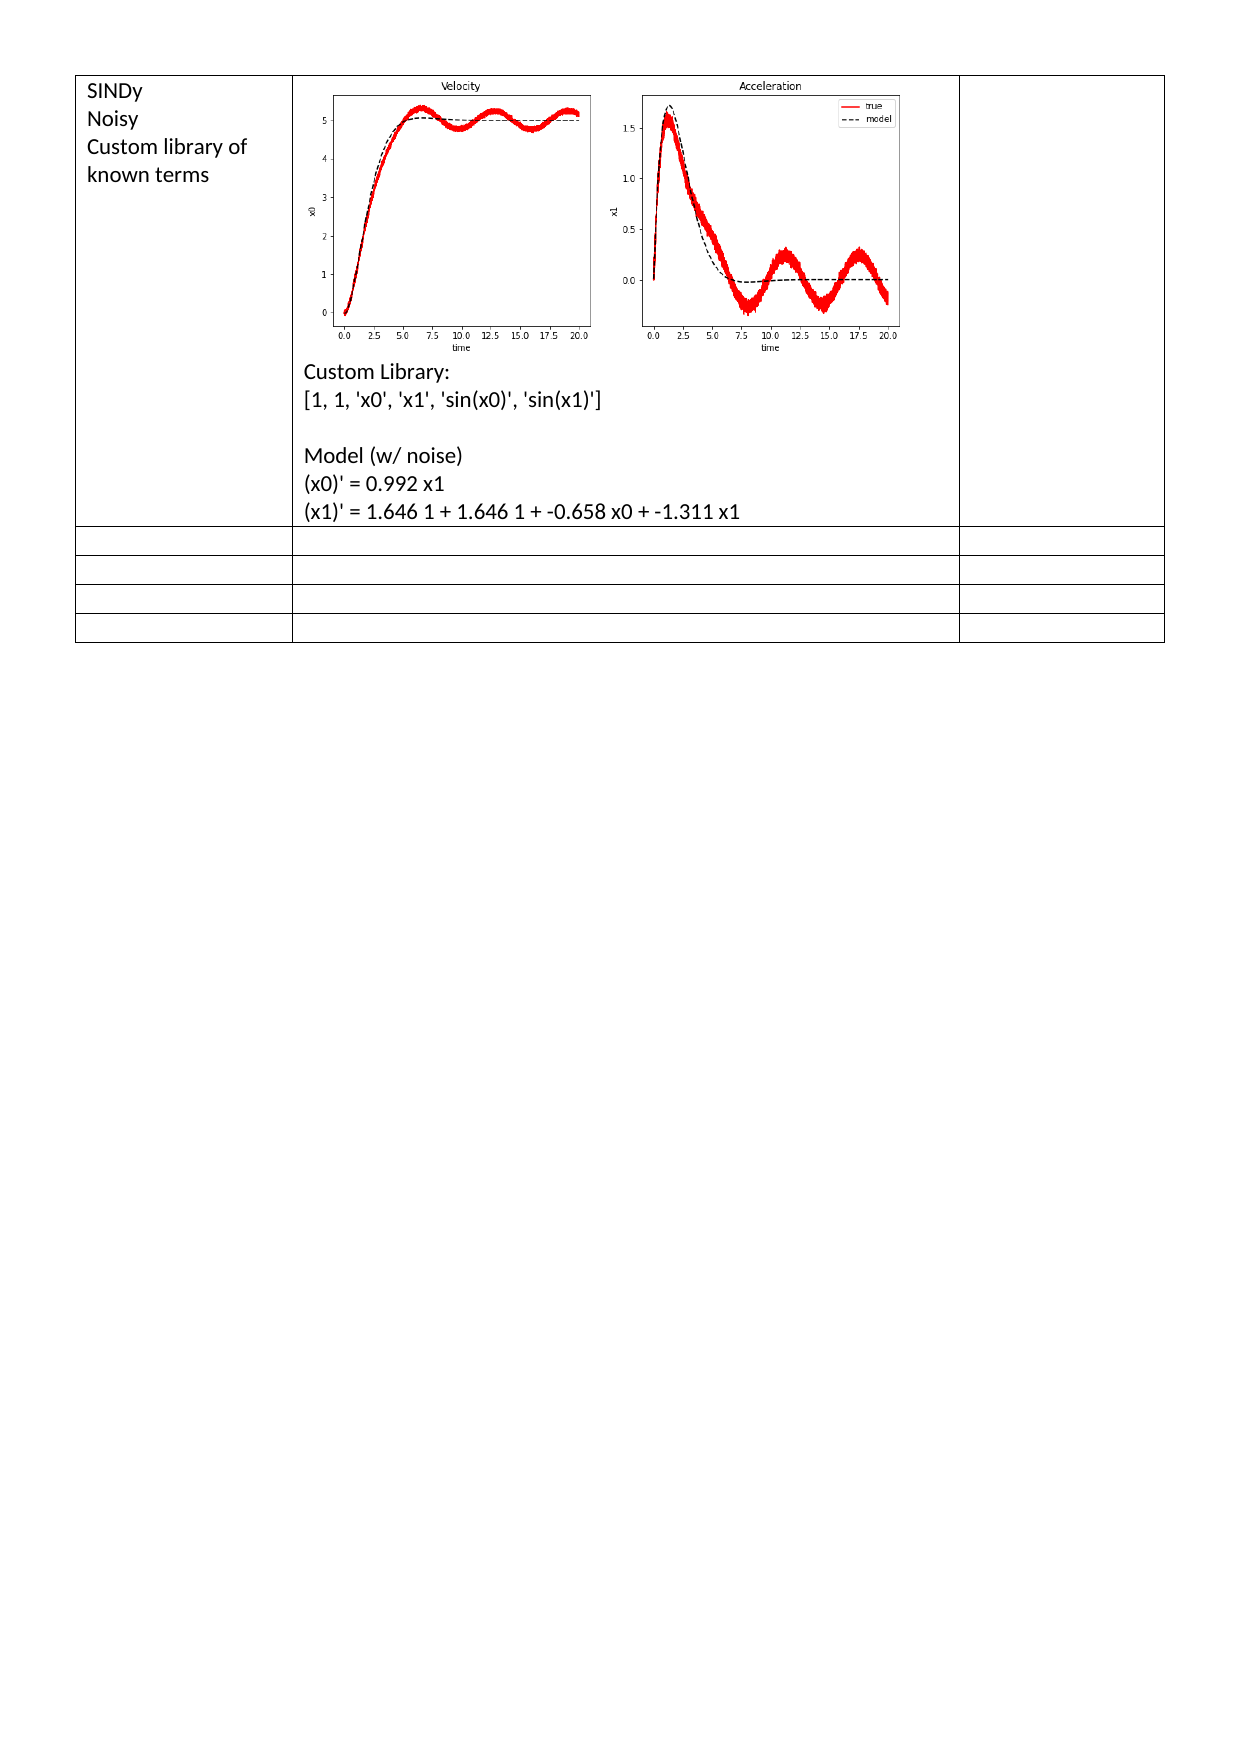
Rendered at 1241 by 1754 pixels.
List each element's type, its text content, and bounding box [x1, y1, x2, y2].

table_cell SINDy Noisy Custom library of known terms [76, 76, 292, 526]
table_cell [960, 76, 1164, 526]
table_cell [76, 585, 292, 613]
table_cell [293, 585, 959, 613]
table_cell [293, 556, 959, 584]
picture [303, 76, 905, 358]
table_cell [960, 614, 1164, 642]
table_cell [960, 556, 1164, 584]
table_cell [293, 614, 959, 642]
table_cell [76, 527, 292, 554]
table_cell [76, 556, 292, 584]
table_cell Custom Library: [1, 1, 'x0', 'x1', 'sin(x0)', 'sin(x1)'] Model (w/ noise) (x0)' = 0.992 x1 (x1)' = 1.646 1 + 1.646 1 + -0.658 x0 + -1.311 x1 [293, 76, 959, 526]
table_cell [76, 614, 292, 642]
table_cell [960, 585, 1164, 613]
table_cell [960, 527, 1164, 554]
table_cell [293, 527, 959, 554]
